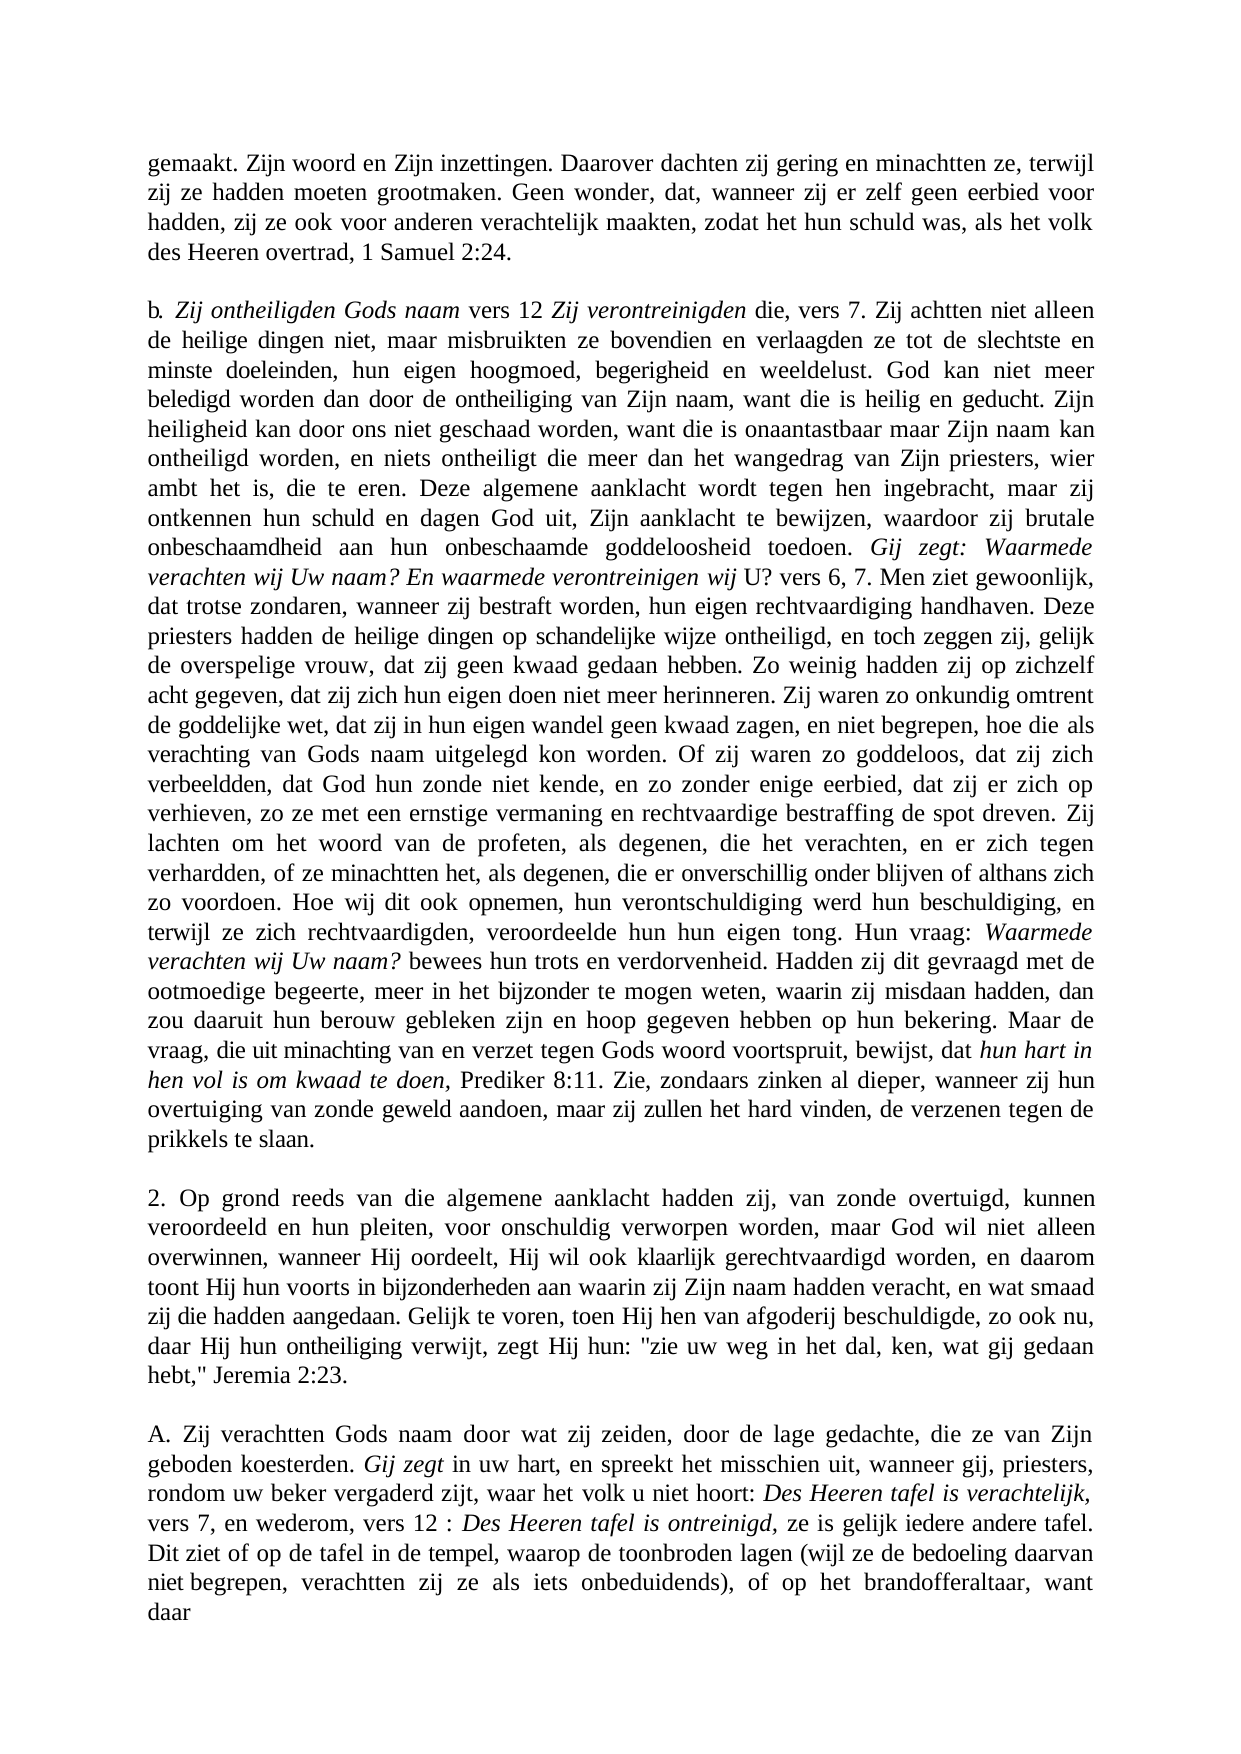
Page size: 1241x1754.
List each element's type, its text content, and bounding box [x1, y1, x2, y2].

text gemaakt. Zijn woord en Zijn inzettingen. Daarover dachten zij gering en minachtten ze, terwijl zij ze hadden moeten grootmaken. Geen wonder, dat, wanneer zij er zelf geen eerbied voor hadden, zij ze ook voor anderen verachtelijk maakten, zodat het hun schuld was, als het volk des Heeren overtrad, 1 Samuel 2:24. [147, 148, 1094, 265]
list Op grond reeds van die algemene aanklacht hadden zij, van zonde overtuigd, kunnen veroordeeld en hun pleiten, voor onschuldig verworpen worden, maar God wil niet alleen overwinnen, wanneer Hij oordeelt, Hij wil ook klaarlijk gerechtvaardigd worden, en daarom toont Hij hun voorts in bijzonderheden aan waarin zij Zijn naam hadden veracht, en wat smaad zij die hadden aangedaan. Gelijk te voren, toen Hij hen van afgoderij beschuldigde, zo ook nu, daar Hij hun ontheiliging verwijt, zegt Hij hun: "zie uw weg in het dal, ken, wat gij gedaan hebt," Jeremia 2:23. [147, 1183, 1095, 1389]
list Zij verachtten Gods naam door wat zij zeiden, door de lage gedachte, die ze van Zijn geboden koesterden. Gij zegt in uw hart, en spreekt het misschien uit, wanneer gij, priesters, rondom uw beker vergaderd zijt, waar het volk u niet hoort: Des Heeren tafel is verachtelijk, vers 7, en wederom, vers 12 : Des Heeren tafel is ontreinigd, ze is gelijk iedere andere tafel. Dit ziet of op de tafel in de tempel, waarop de toonbroden lagen (wijl ze de bedoeling daarvan niet begrepen, verachtten zij ze als iets onbeduidends), of op het brandofferaltaar, want daar [147, 1419, 1094, 1626]
list Zij ontheiligden Gods naam vers 12 Zij verontreinigden die, vers 7. Zij achtten niet alleen de heilige dingen niet, maar misbruikten ze bovendien en verlaagden ze tot de slechtste en minste doeleinden, hun eigen hoogmoed, begerigheid en weeldelust. God kan niet meer beledigd worden dan door de ontheiliging van Zijn naam, want die is heilig en geducht. Zijn heiligheid kan door ons niet geschaad worden, want die is onaantastbaar maar Zijn naam kan ontheiligd worden, en niets ontheiligt die meer dan het wangedrag van Zijn priesters, wier ambt het is, die te eren. Deze algemene aanklacht wordt tegen hen ingebracht, maar zij ontkennen hun schuld en dagen God uit, Zijn aanklacht te bewijzen, waardoor zij brutale onbeschaamdheid aan hun onbeschaamde goddeloosheid toedoen. Gij zegt: Waarmede verachten wij Uw naam? En waarmede verontreinigen wij U? vers 6, 7. Men ziet gewoonlijk, dat trotse zondaren, wanneer zij bestraft worden, hun eigen rechtvaardiging handhaven. Deze priesters hadden de heilige dingen op schandelijke wijze ontheiligd, en toch zeggen zij, gelijk de overspelige vrouw, dat zij geen kwaad gedaan hebben. Zo weinig hadden zij op zichzelf acht gegeven, dat zij zich hun eigen doen niet meer herinneren. Zij waren zo onkundig omtrent de goddelijke wet, dat zij in hun eigen wandel geen kwaad zagen, en niet begrepen, hoe die als verachting van Gods naam uitgelegd kon worden. Of zij waren zo goddeloos, dat zij zich verbeeldden, dat God hun zonde niet kende, en zo zonder enige eerbied, dat zij er zich op verhieven, zo ze met een ernstige vermaning en rechtvaardige bestraffing de spot dreven. Zij lachten om het woord van de profeten, als degenen, die het verachten, en er zich tegen verhardden, of ze minachtten het, als degenen, die er onverschillig onder blijven of althans zich zo voordoen. Hoe wij dit ook opnemen, hun verontschuldiging werd hun beschuldiging, en terwijl ze zich rechtvaardigden, veroordeelde hun hun eigen tong. Hun vraag: Waarmede verachten wij Uw naam? bewees hun trots en verdorvenheid. Hadden zij dit gevraagd met de ootmoedige begeerte, meer in het bijzonder te mogen weten, waarin zij misdaan hadden, dan zou daaruit hun berouw gebleken zijn en hoop gegeven hebben op hun bekering. Maar de vraag, die uit minachting van en verzet tegen Gods woord voortspruit, bewijst, dat hun hart in hen vol is om kwaad te doen, Prediker 8:11. Zie, zondaars zinken al dieper, wanneer zij hun overtuiging van zonde geweld aandoen, maar zij zullen het hard vinden, de verzenen tegen de prikkels te slaan. [147, 296, 1095, 1153]
